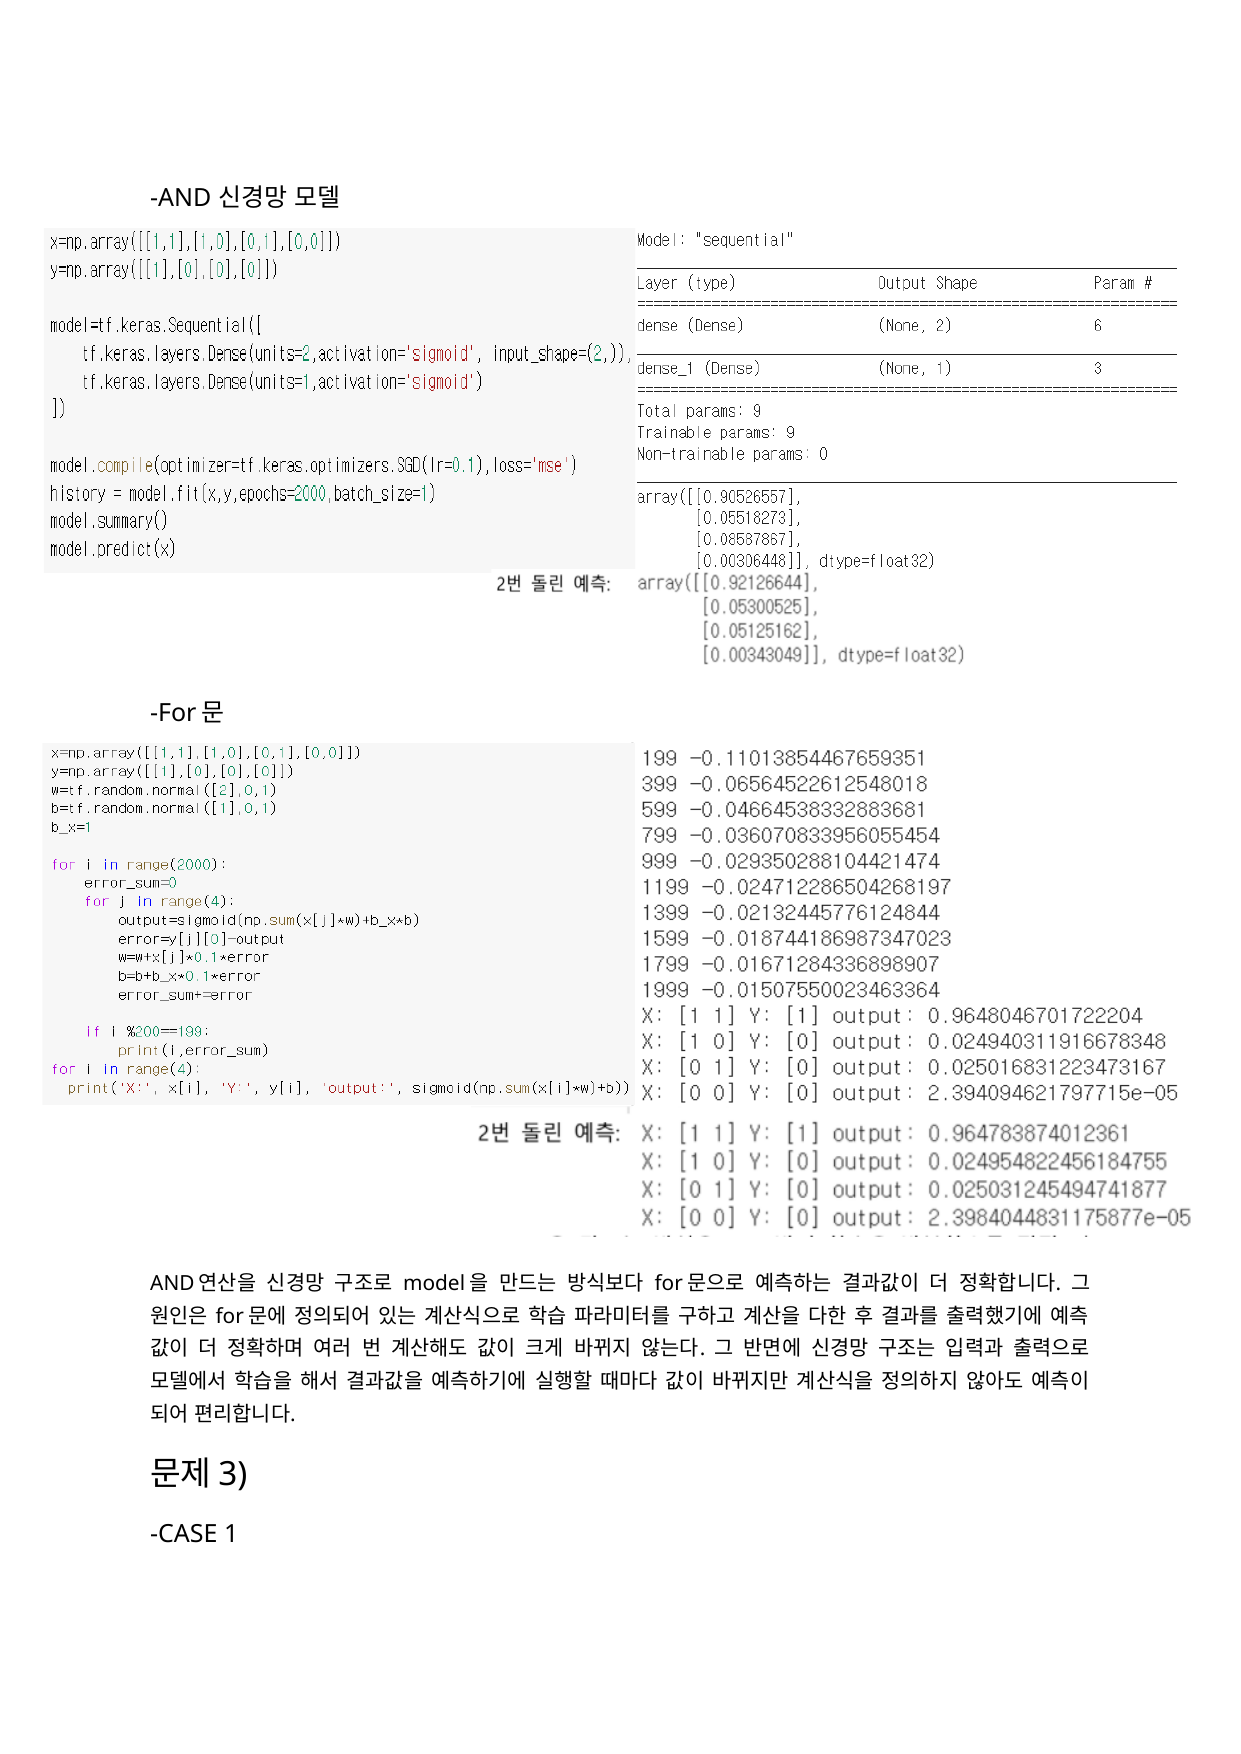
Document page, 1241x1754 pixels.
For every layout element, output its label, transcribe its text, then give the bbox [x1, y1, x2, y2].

text AND연산을 신경망 구조로 model을 만드는 방식보다 for문으로 예측하는 결과값이 더 정확합니다. 그 원인은 for문에 정의되어 있는 계산식으로 학습 파라미터를 구하고 계산을 다한 후 결과를 출력했기에 예측 값이 더 정확하며 여러 번 계산해도 값이 크게 바뀌지 않는다. 그 반면에 신경망 구조는 입력과 출력으로 모델에서 학습을 해서 결과값을 예측하기에 실행할 때마다 값이 바뀌지만 계산식을 정의하지 않아도 예측이 되어 편리합니다. [150, 1266, 1090, 1427]
text -For문 [150, 693, 1090, 729]
text -CASE 1 [150, 1515, 1090, 1549]
text -AND 신경망 모델 [150, 177, 1090, 213]
picture [42, 742, 1207, 1237]
picture [43, 226, 1182, 694]
text 문제3) [150, 1446, 1090, 1495]
